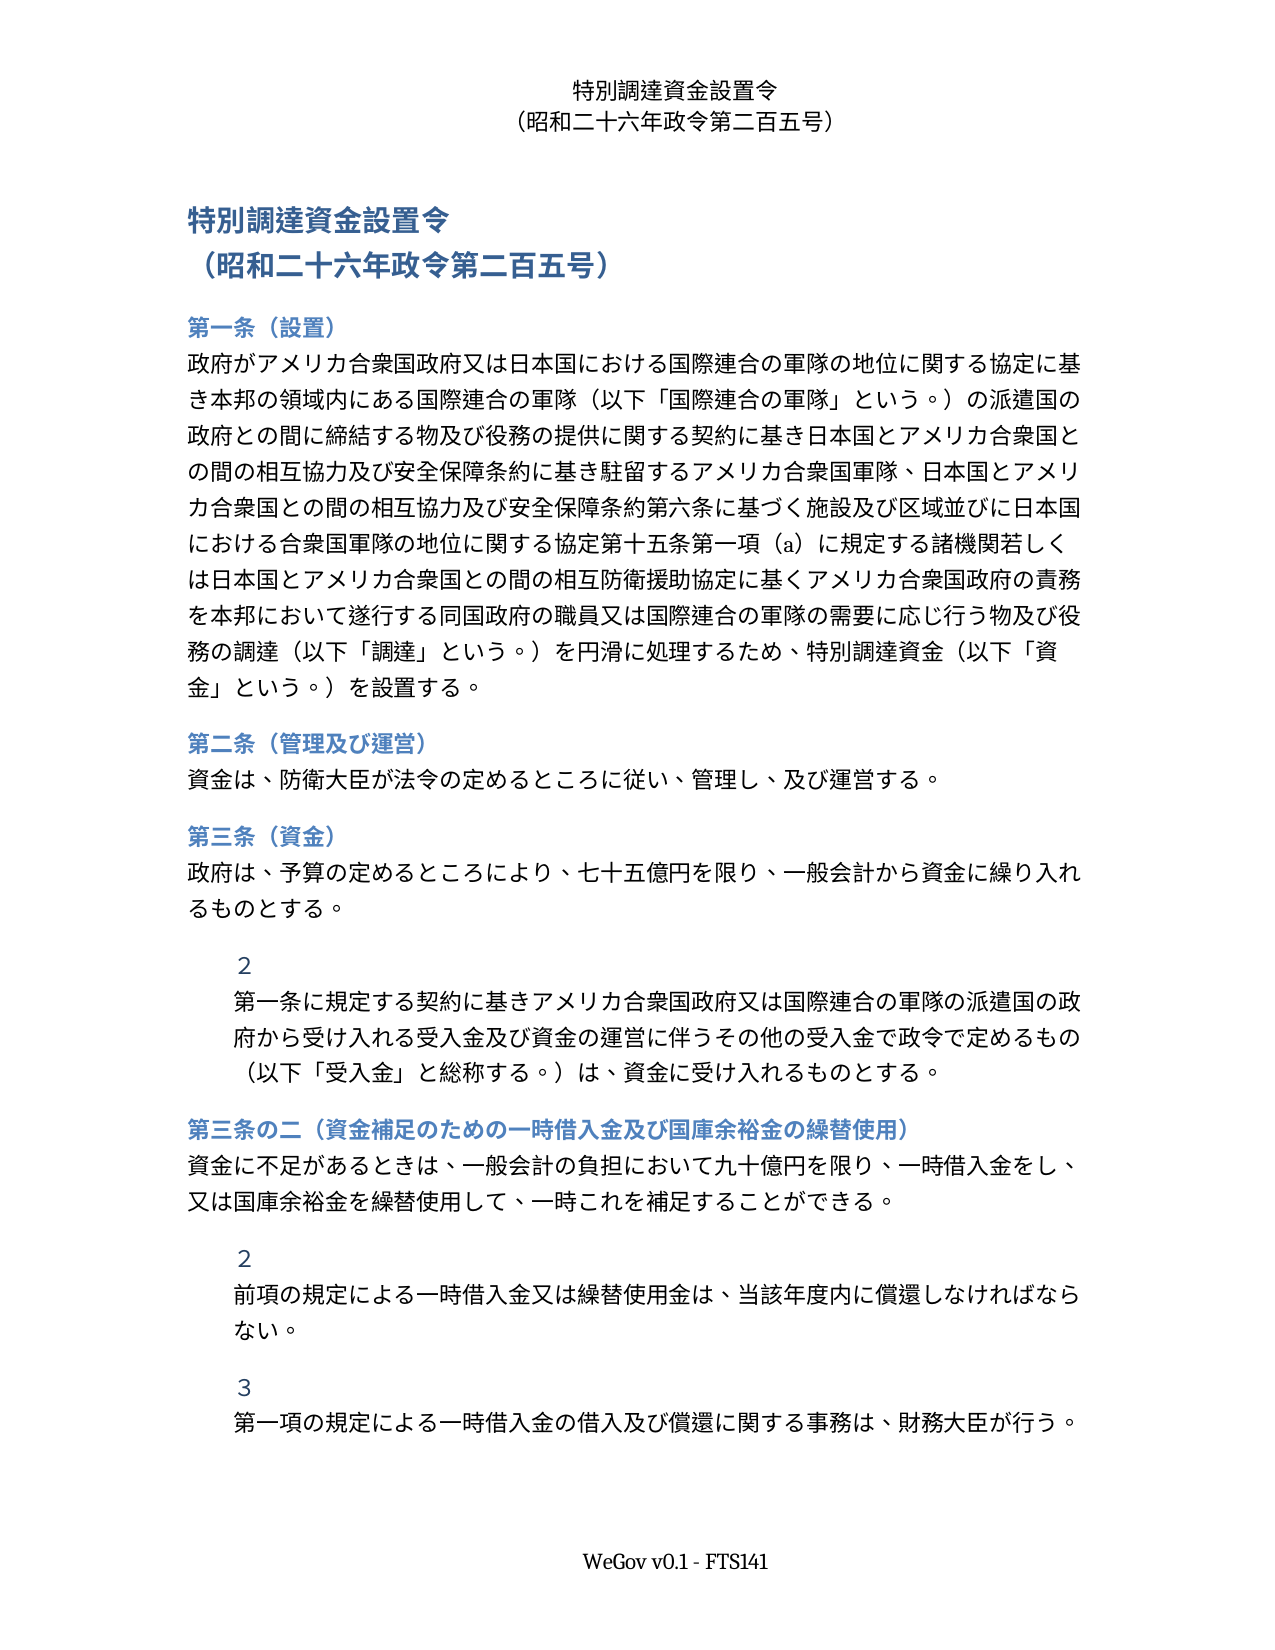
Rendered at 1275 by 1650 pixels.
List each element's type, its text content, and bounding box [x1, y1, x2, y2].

text 第一条に規定する契約に基きアメリカ合衆国政府又は国際連合の軍隊の派遣国の政府から受け入れる受入金及び資金の運営に伴うその他の受入金で政令で定めるもの（以下「受入金」と総称する。）は、資金に受け入れるものとする。 [233, 986, 1087, 1089]
subtitle 第三条の二（資金補足のための一時借入金及び国庫余裕金の繰替使用） [187, 1114, 1087, 1145]
subtitle 第二条（管理及び運営） [187, 728, 1087, 759]
subtitle ２ [233, 1243, 1087, 1274]
text 資金は、防衛大臣が法令の定めるところに従い、管理し、及び運営する。 [187, 764, 1087, 795]
text 前項の規定による一時借入金又は繰替使用金は、当該年度内に償還しなければならない。 [233, 1279, 1087, 1346]
subtitle ２ [233, 949, 1087, 981]
subtitle ３ [233, 1371, 1087, 1403]
text 政府がアメリカ合衆国政府又は日本国における国際連合の軍隊の地位に関する協定に基き本邦の領域内にある国際連合の軍隊（以下「国際連合の軍隊」という。）の派遣国の政府との間に締結する物及び役務の提供に関する契約に基き日本国とアメリカ合衆国との間の相互協力及び安全保障条約に基き駐留するアメリカ合衆国軍隊、日本国とアメリカ合衆国との間の相互協力及び安全保障条約第六条に基づく施設及び区域並びに日本国における合衆国軍隊の地位に関する協定第十五条第一項（a）に規定する諸機関若しくは日本国とアメリカ合衆国との間の相互防衛援助協定に基くアメリカ合衆国政府の責務を本邦において遂行する同国政府の職員又は国際連合の軍隊の需要に応じ行う物及び役務の調達（以下「調達」という。）を円滑に処理するため、特別調達資金（以下「資金」という。）を設置する。 [187, 348, 1087, 703]
subtitle 第一条（設置） [187, 312, 1087, 343]
text 政府は、予算の定めるところにより、七十五億円を限り、一般会計から資金に繰り入れるものとする。 [187, 857, 1087, 924]
text 第一項の規定による一時借入金の借入及び償還に関する事務は、財務大臣が行う。 [233, 1407, 1087, 1439]
subtitle 第三条（資金） [187, 821, 1087, 852]
subtitle 特別調達資金設置令 （昭和二十六年政令第二百五号） [187, 200, 1087, 285]
text 資金に不足があるときは、一般会計の負担において九十億円を限り、一時借入金をし、又は国庫余裕金を繰替使用して、一時これを補足することができる。 [187, 1150, 1087, 1217]
